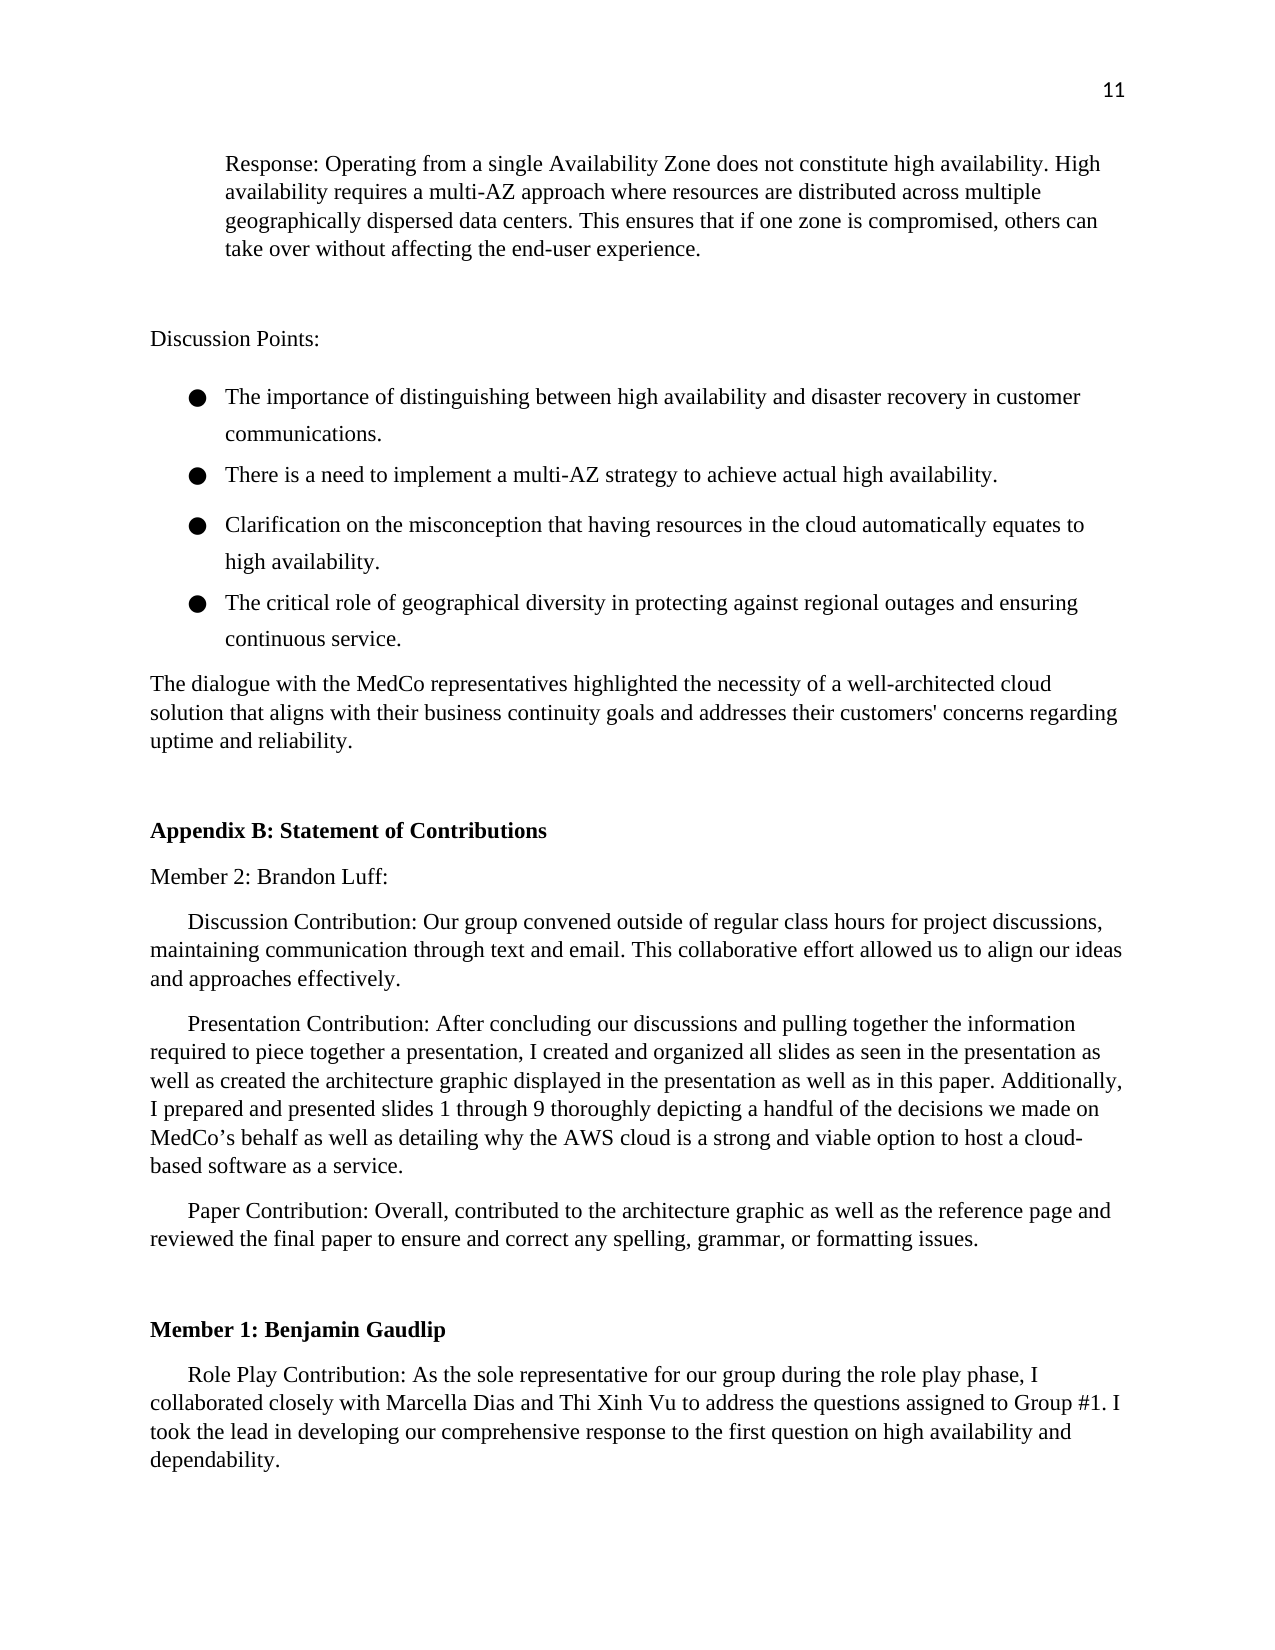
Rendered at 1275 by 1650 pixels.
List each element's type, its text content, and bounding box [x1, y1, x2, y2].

list The importance of distinguishing between high availability and disaster recovery in customer communications. [187, 371, 1125, 446]
text Role Play Contribution: As the sole representative for our group during the role play phase, I collaborated closely with Marcella Dias and Thi Xinh Vu to address the questions assigned to Group #1. I took the lead in developing our comprehensive response to the first question on high availability and dependability. [150, 1361, 1125, 1472]
list There is a need to implement a multi-AZ strategy to achieve actual high availability. [187, 448, 1125, 495]
text Member 2: Brandon Luff: [150, 863, 1125, 889]
text Presentation Contribution: After concluding our discussions and pulling together the information required to piece together a presentation, I created and organized all slides as seen in the presentation as well as created the architecture graphic displayed in the presentation as well as in this paper. Additionally, I prepared and presented slides 1 through 9 thoroughly depicting a handful of the decisions we made on MedCo’s behalf as well as detailing why the AWS cloud is a strong and viable option to host a cloud-based software as a service. [150, 1010, 1125, 1178]
text Paper Contribution: Overall, contributed to the architecture graphic as well as the reference page and reviewed the final paper to ensure and correct any spelling, grammar, or formatting issues. [150, 1197, 1125, 1252]
text Discussion Contribution: Our group convened outside of regular class hours for project discussions, maintaining communication through text and email. This collaborative effort allowed us to align our ideas and approaches effectively. [150, 908, 1125, 991]
text Member 1: Benjamin Gaudlip [150, 1316, 1125, 1342]
list Clarification on the misconception that having resources in the cloud automatically equates to high availability. [187, 499, 1125, 574]
text Discussion Points: [150, 326, 1125, 352]
list The critical role of geographical diversity in protecting against regional outages and ensuring continuous service. [187, 576, 1125, 652]
text The dialogue with the MedCo representatives highlighted the necessity of a well-architected cloud solution that aligns with their business continuity goals and addresses their customers' concerns regarding uptime and reliability. [150, 671, 1125, 754]
text Response: Operating from a single Availability Zone does not constitute high availability. High availability requires a multi-AZ approach where resources are distributed across multiple geographically dispersed data centers. This ensures that if one zone is compromised, others can take over without affecting the end-user experience. [225, 150, 1125, 262]
text Appendix B: Statement of Contributions [150, 818, 1125, 844]
